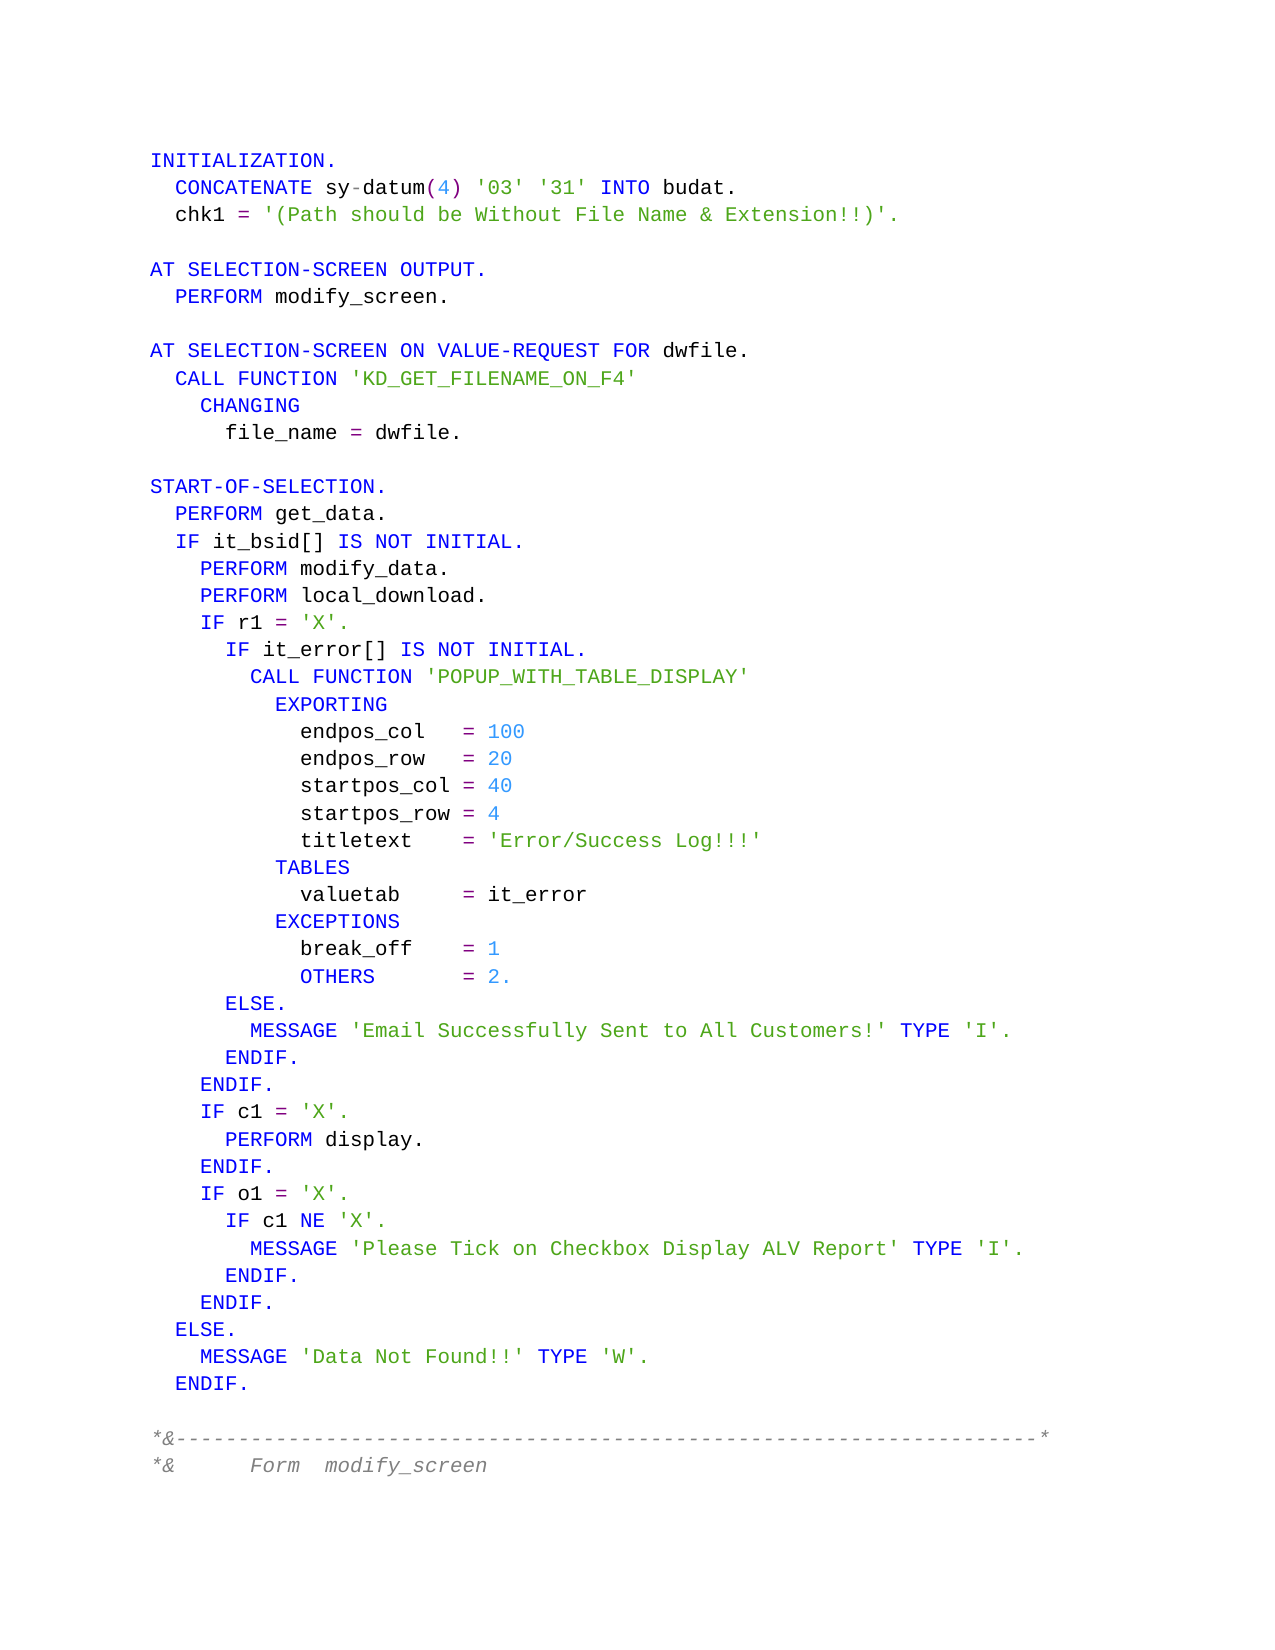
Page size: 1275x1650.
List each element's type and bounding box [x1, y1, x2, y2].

text [150, 150, 1125, 1479]
